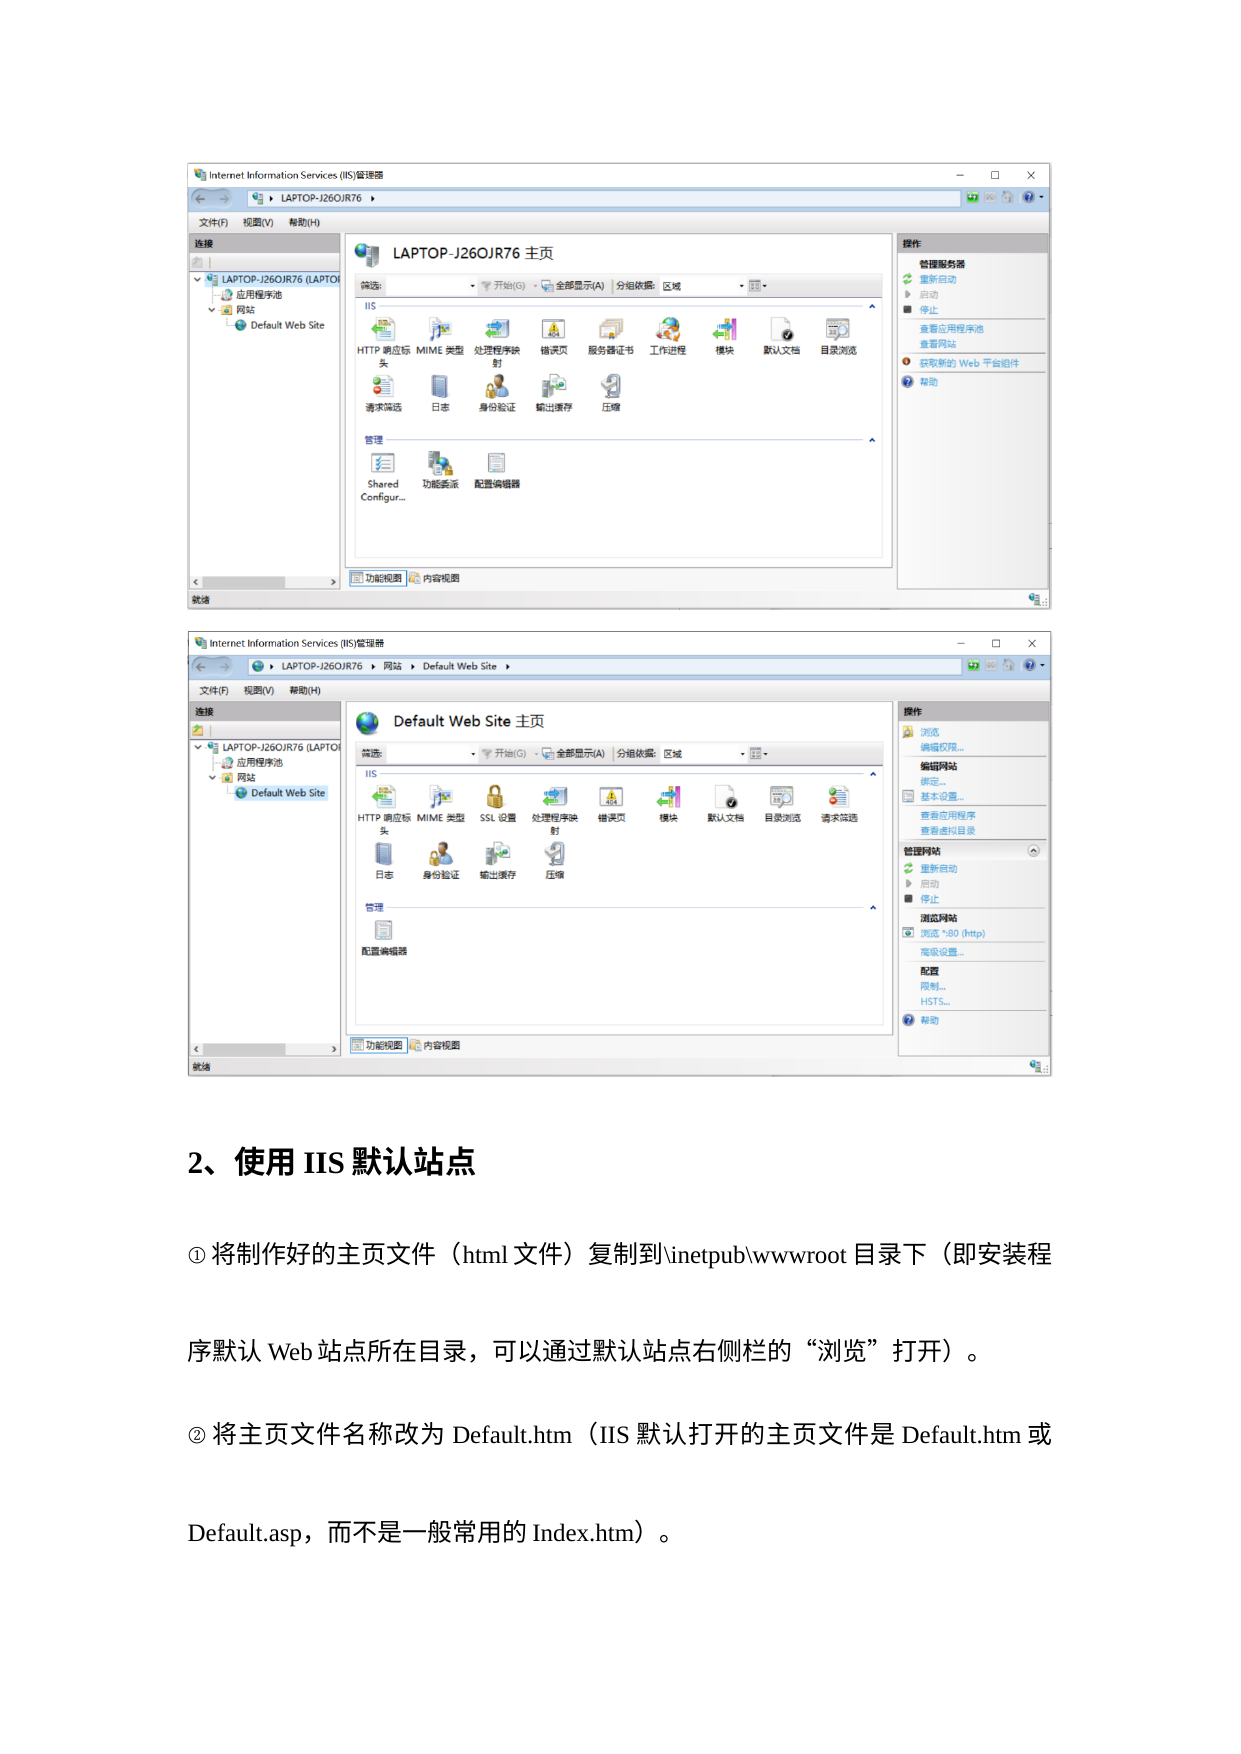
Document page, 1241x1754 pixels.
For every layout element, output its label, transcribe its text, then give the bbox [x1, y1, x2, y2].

picture [187, 631, 1053, 1077]
picture [187, 162, 1052, 610]
text ①将制作好的主页文件（html文件）复制到\inetpub\wwwroot目录下（即安装程序默认Web站点所在目录，可以通过默认站点右侧栏的“浏览”打开）。 [187, 1220, 1053, 1382]
subtitle 使用IIS默认站点 [187, 1128, 1053, 1193]
text ②将主页文件名称改为Default.htm（IIS默认打开的主页文件是Default.htm或Default.asp，而不是一般常用的Index.htm）。 [187, 1401, 1053, 1563]
